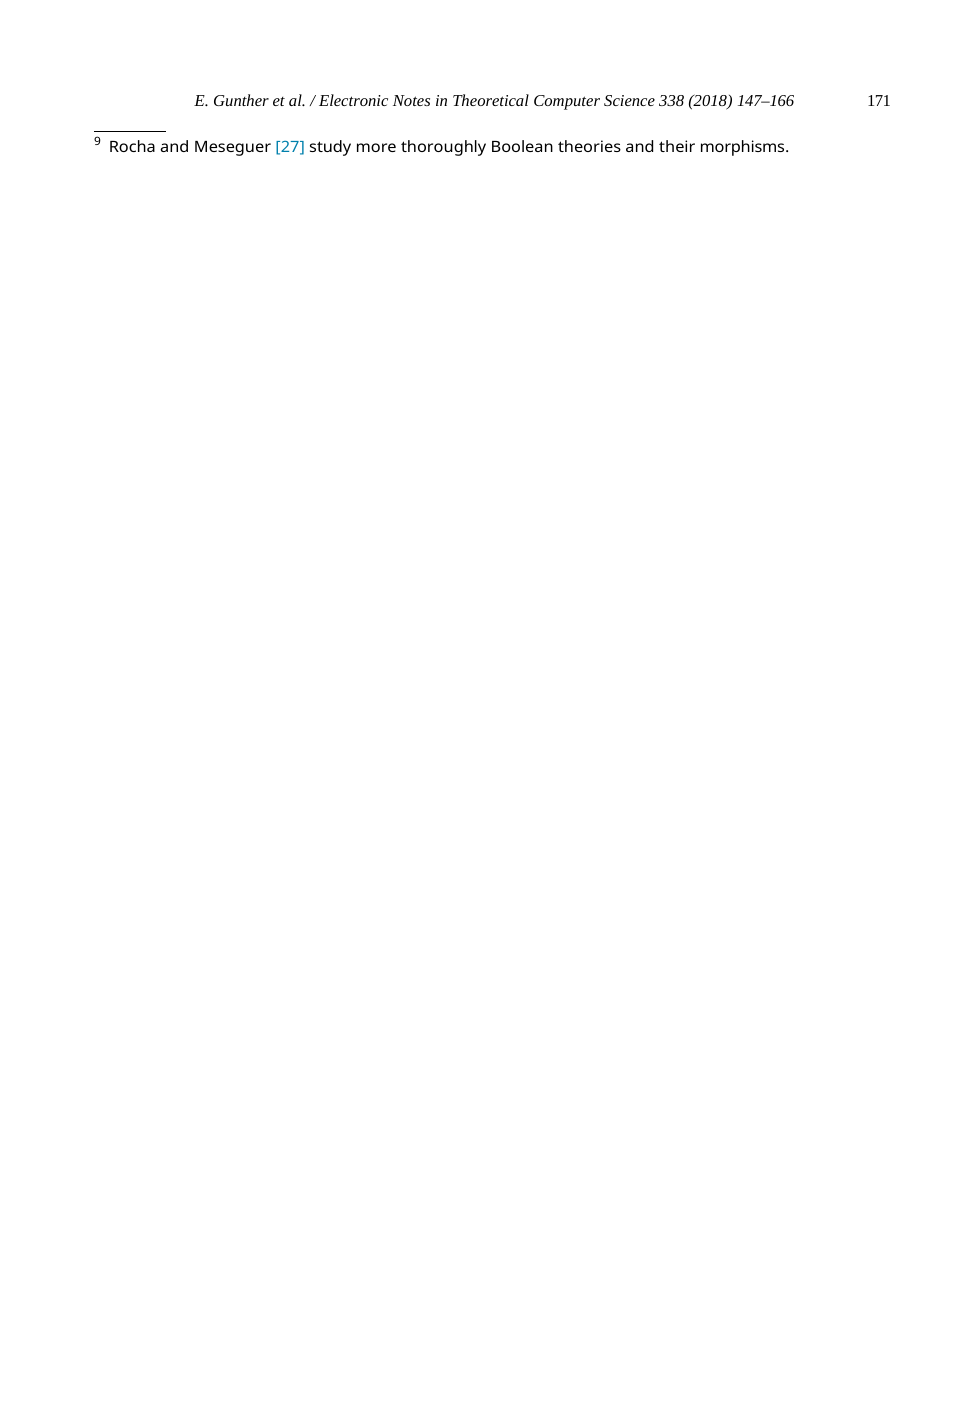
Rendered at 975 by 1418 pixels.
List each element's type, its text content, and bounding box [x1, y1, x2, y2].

text 9 Rocha and Meseguer [27] study more thoroughly Boolean theories and their morphisms. [94, 133, 917, 157]
picture [299, 143, 303, 154]
